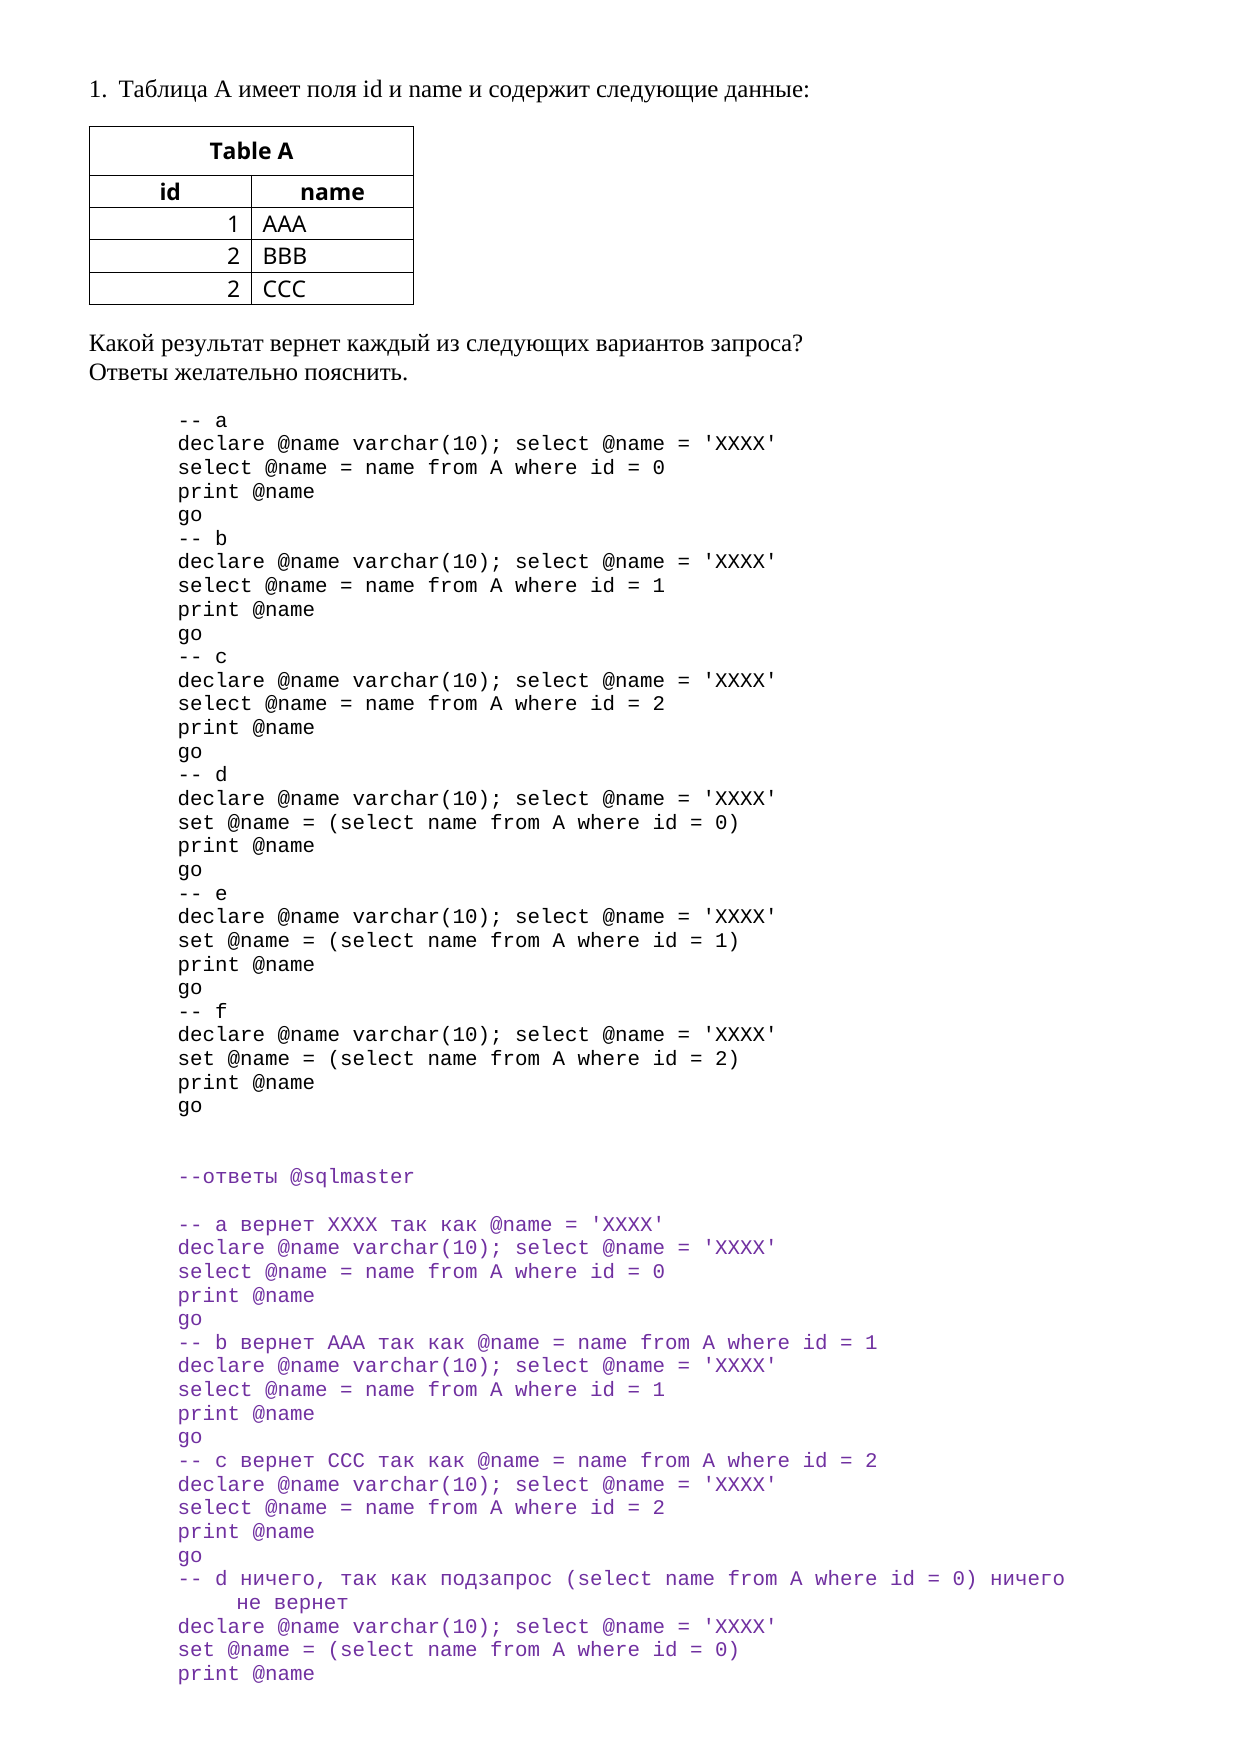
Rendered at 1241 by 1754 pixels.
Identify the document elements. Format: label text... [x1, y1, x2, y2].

text go [177, 622, 1167, 646]
text set @name = (select name from A where id = 2) [177, 1048, 1167, 1072]
text -- f [177, 1001, 1167, 1024]
table_cell 1 [90, 208, 251, 239]
text declare @name varchar(10); select @name = 'XXXX' [177, 906, 1167, 930]
text print @name [89, 1284, 1167, 1308]
text -- d ничего, так как подзапрос (select name from A where id = 0) ничего не вернет [89, 1568, 1167, 1616]
text print @name [177, 953, 1167, 977]
text select @name = name from A where id = 0 [89, 1261, 1167, 1284]
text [89, 1474, 1167, 1497]
text declare @name varchar(10); select @name = 'XXXX' [177, 433, 1167, 457]
table_cell CCC [252, 273, 413, 304]
table_cell AAA [252, 208, 413, 239]
text set @name = (select name from A where id = 0) [89, 1639, 1167, 1663]
text -- a [177, 410, 1167, 433]
table_cell 2 [90, 240, 251, 272]
text declare @name varchar(10); select @name = 'XXXX' [177, 1024, 1167, 1048]
text declare @name varchar(10); select @name = 'XXXX' [177, 788, 1167, 812]
text select @name = name from A where id = 2 [89, 1497, 1167, 1521]
text select @name = name from A where id = 2 [177, 693, 1167, 717]
text print @name [89, 1663, 1167, 1687]
text -- e [177, 883, 1167, 906]
text -- b вернет AAA так как @name = name from A where id = 1 [89, 1332, 1167, 1356]
text print @name [177, 835, 1167, 859]
text declare @name varchar(10); select @name = 'XXXX' [177, 670, 1167, 693]
table_cell BBB [252, 240, 413, 272]
text select @name = name from A where id = 1 [177, 575, 1167, 599]
text -- c [177, 646, 1167, 670]
table_cell 2 [90, 273, 251, 304]
text print @name [177, 717, 1167, 741]
text print @name [89, 1403, 1167, 1426]
text -- d [177, 764, 1167, 788]
text -- a вернет XXXX так как @name = 'XXXX' [89, 1214, 1167, 1237]
text -- c вернет CCC так как @name = name from A where id = 2 [89, 1450, 1167, 1474]
text go [89, 1545, 1167, 1568]
text print @name [89, 1521, 1167, 1545]
text select @name = name from A where id = 1 [89, 1379, 1167, 1403]
list Таблица А имеет поля id и name и содержит следующие данные: [89, 74, 1167, 103]
text print @name [177, 1072, 1167, 1095]
text print @name [177, 481, 1167, 504]
text set @name = (select name from A where id = 1) [177, 930, 1167, 953]
text go [177, 741, 1167, 764]
text go [89, 1308, 1167, 1332]
table_cell name [252, 176, 413, 207]
text declare @name varchar(10); select @name = 'XXXX' [177, 552, 1167, 575]
text go [177, 1095, 1167, 1119]
text go [89, 1426, 1167, 1450]
text -- b [177, 528, 1167, 552]
text go [177, 977, 1167, 1001]
text select @name = name from A where id = 0 [177, 457, 1167, 481]
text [89, 1616, 1167, 1639]
text go [177, 504, 1167, 528]
text --ответы @sqlmaster [89, 1166, 1167, 1190]
table_cell id [90, 176, 251, 207]
text set @name = (select name from A where id = 0) [177, 812, 1167, 835]
text print @name [177, 599, 1167, 622]
text declare @name varchar(10); select @name = 'XXXX' [89, 1237, 1167, 1261]
text Какой результат вернет каждый из следующих вариантов запроса? [89, 328, 1167, 357]
text declare @name varchar(10); select @name = 'XXXX' [89, 1356, 1167, 1379]
text Ответы желательно пояснить. [89, 357, 1167, 386]
text go [177, 859, 1167, 883]
table_header Table A [90, 127, 413, 175]
